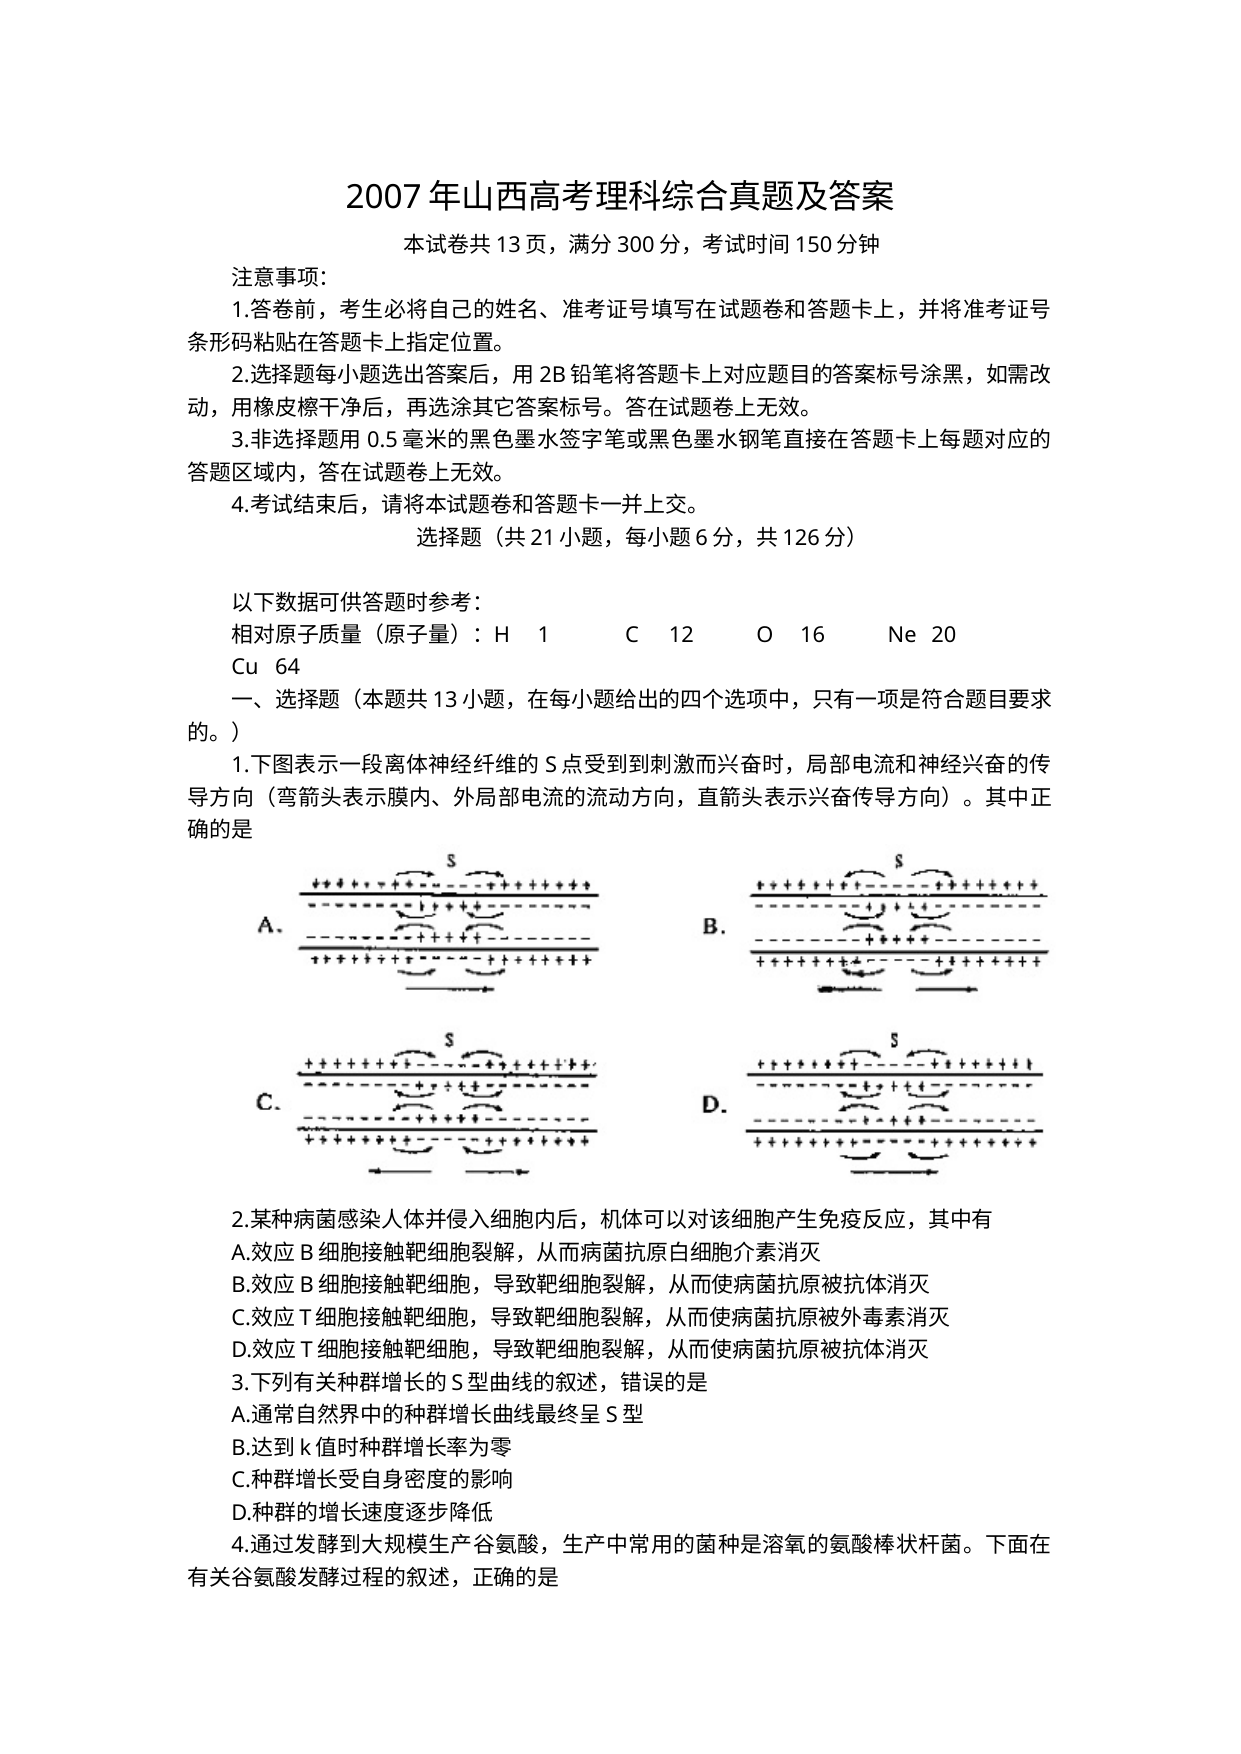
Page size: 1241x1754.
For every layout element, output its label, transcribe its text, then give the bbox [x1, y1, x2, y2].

text C.种群增长受自身密度的影响 [187, 1462, 1053, 1494]
text 1.下图表示一段离体神经纤维的S点受到到刺激而兴奋时，局部电流和神经兴奋的传导方向（弯箭头表示膜内、外局部电流的流动方向，直箭头表示兴奋传导方向）。其中正确的是 [187, 747, 1053, 844]
text 3.非选择题用0.5毫米的黑色墨水签字笔或黑色墨水钢笔直接在答题卡上每题对应的答题区域内，答在试题卷上无效。 [187, 422, 1053, 487]
text 4.考试结束后，请将本试题卷和答题卡一并上交。 [187, 487, 1053, 519]
text B.达到k值时种群增长率为零 [187, 1429, 1053, 1462]
text 1.答卷前，考生必将自己的姓名、准考证号填写在试题卷和答题卡上，并将准考证号条形码粘贴在答题卡上指定位置。 [187, 292, 1053, 357]
text 4.通过发酵到大规模生产谷氨酸，生产中常用的菌种是溶氧的氨酸棒状杆菌。下面在有关谷氨酸发酵过程的叙述，正确的是 [187, 1527, 1053, 1592]
text B.效应B细胞接触靶细胞，导致靶细胞裂解，从而使病菌抗原被抗体消灭 [187, 1267, 1053, 1299]
text 相对原子质量（原子量）：H 1 C 12 O 16 Ne 20 [187, 617, 1053, 649]
text D.种群的增长速度逐步降低 [187, 1494, 1053, 1527]
text 2007年山西高考理科综合真题及答案 [187, 162, 1053, 227]
text 以下数据可供答题时参考： [187, 584, 1053, 617]
text 注意事项： [187, 259, 1053, 292]
text 2.某种病菌感染人体并侵入细胞内后，机体可以对该细胞产生免疫反应，其中有 [187, 1202, 1053, 1234]
text 一、选择题（本题共13小题，在每小题给出的四个选项中，只有一项是符合题目要求的。） [187, 682, 1053, 747]
picture [231, 844, 1069, 1186]
text 3.下列有关种群增长的S型曲线的叙述，错误的是 [187, 1364, 1053, 1397]
text Cu 64 [187, 649, 1053, 682]
text 2.选择题每小题选出答案后，用2B铅笔将答题卡上对应题目的答案标号涂黑，如需改动，用橡皮檫干净后，再选涂其它答案标号。答在试题卷上无效。 [187, 357, 1053, 422]
text 本试卷共13页，满分300分，考试时间150分钟 [187, 227, 1053, 259]
text 选择题（共21小题，每小题6分，共126分） [187, 519, 1053, 552]
text C.效应T细胞接触靶细胞，导致靶细胞裂解，从而使病菌抗原被外毒素消灭 [187, 1299, 1053, 1332]
text A.效应B细胞接触靶细胞裂解，从而病菌抗原白细胞介素消灭 [187, 1234, 1053, 1267]
text D.效应T细胞接触靶细胞，导致靶细胞裂解，从而使病菌抗原被抗体消灭 [187, 1332, 1053, 1364]
text A.通常自然界中的种群增长曲线最终呈S型 [187, 1397, 1053, 1429]
